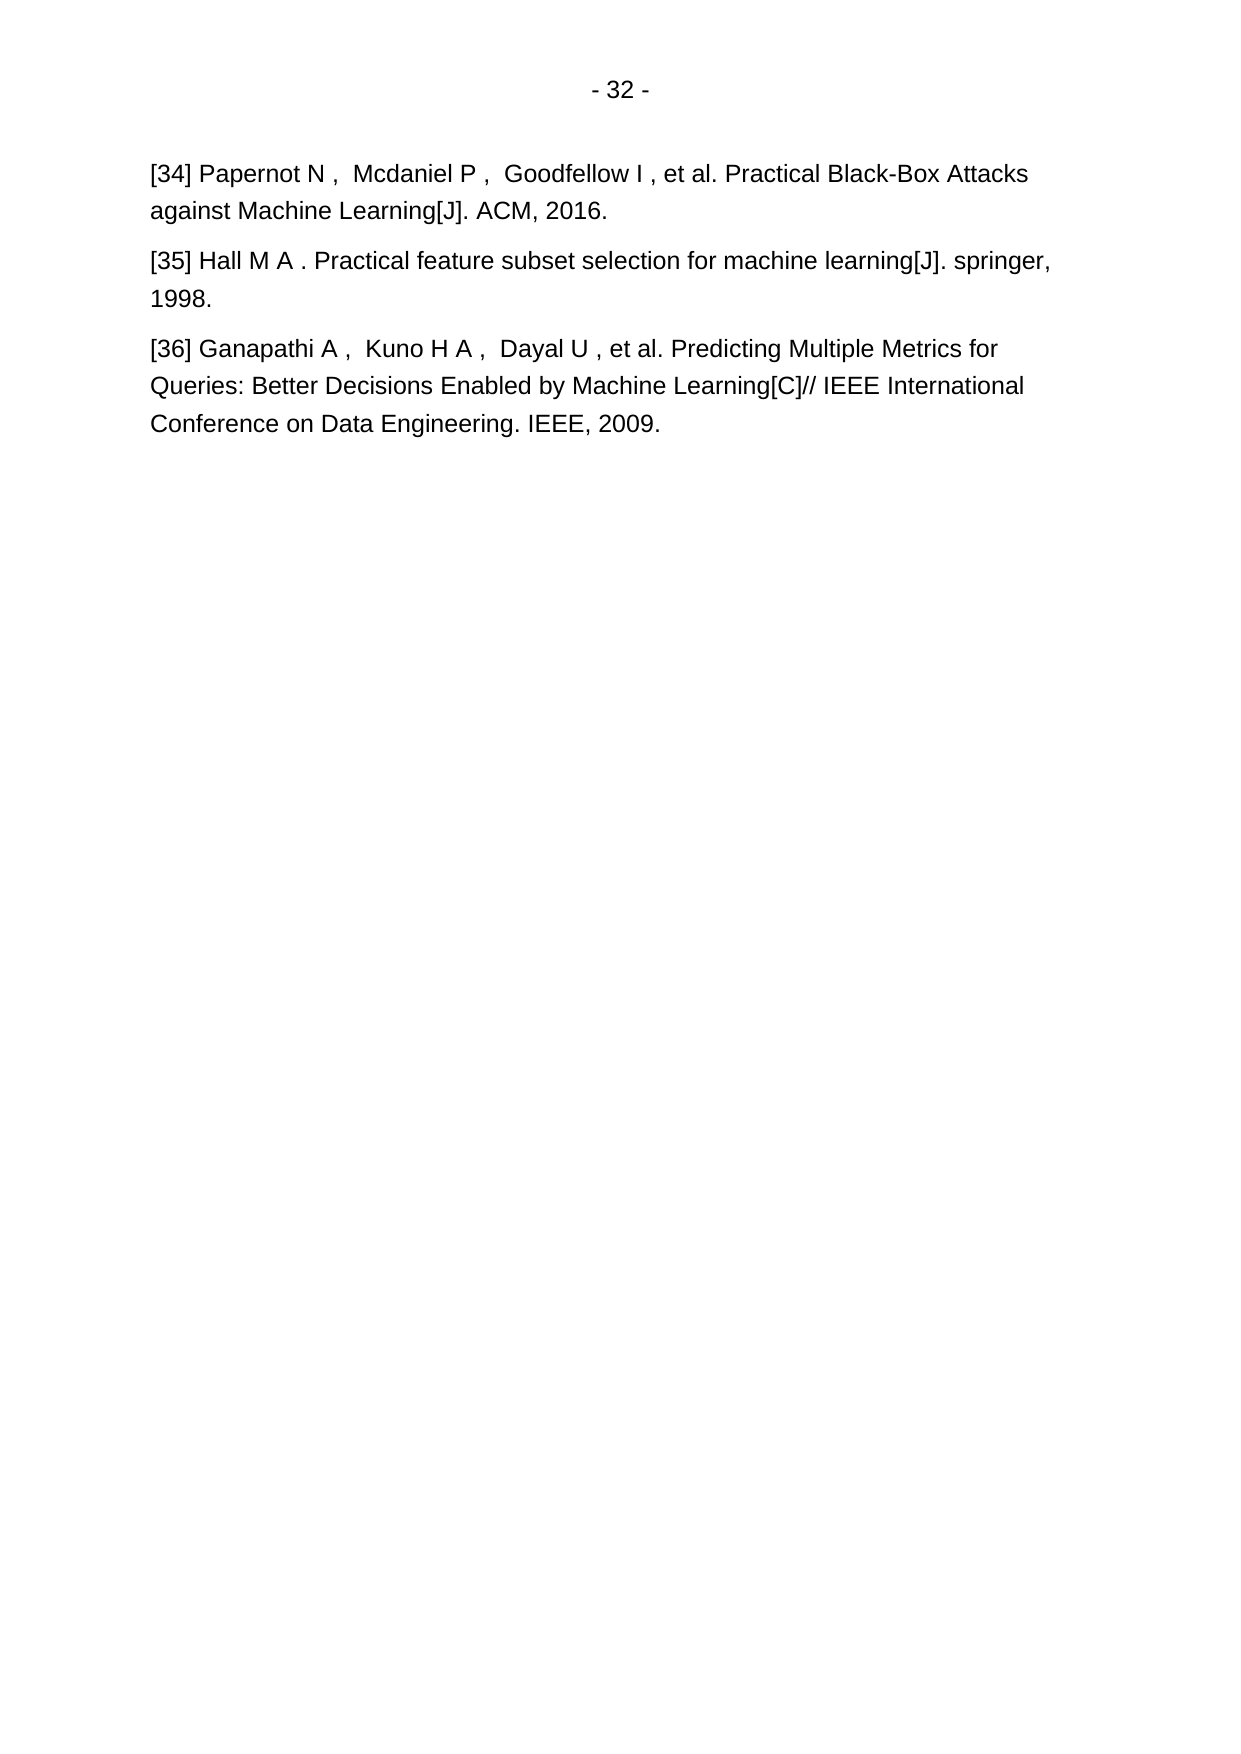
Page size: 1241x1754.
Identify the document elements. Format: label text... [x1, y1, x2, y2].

list Hall M A . Practical feature subset selection for machine learning[J]. springer, 1998. [150, 237, 1090, 312]
list Papernot N , Mcdaniel P , Goodfellow I , et al. Practical Black-Box Attacks against Machine Learning[J]. ACM, 2016. [150, 150, 1090, 225]
list Ganapathi A , Kuno H A , Dayal U , et al. Predicting Multiple Metrics for Queries: Better Decisions Enabled by Machine Learning[C]// IEEE International Conference on Data Engineering. IEEE, 2009. [150, 325, 1090, 437]
